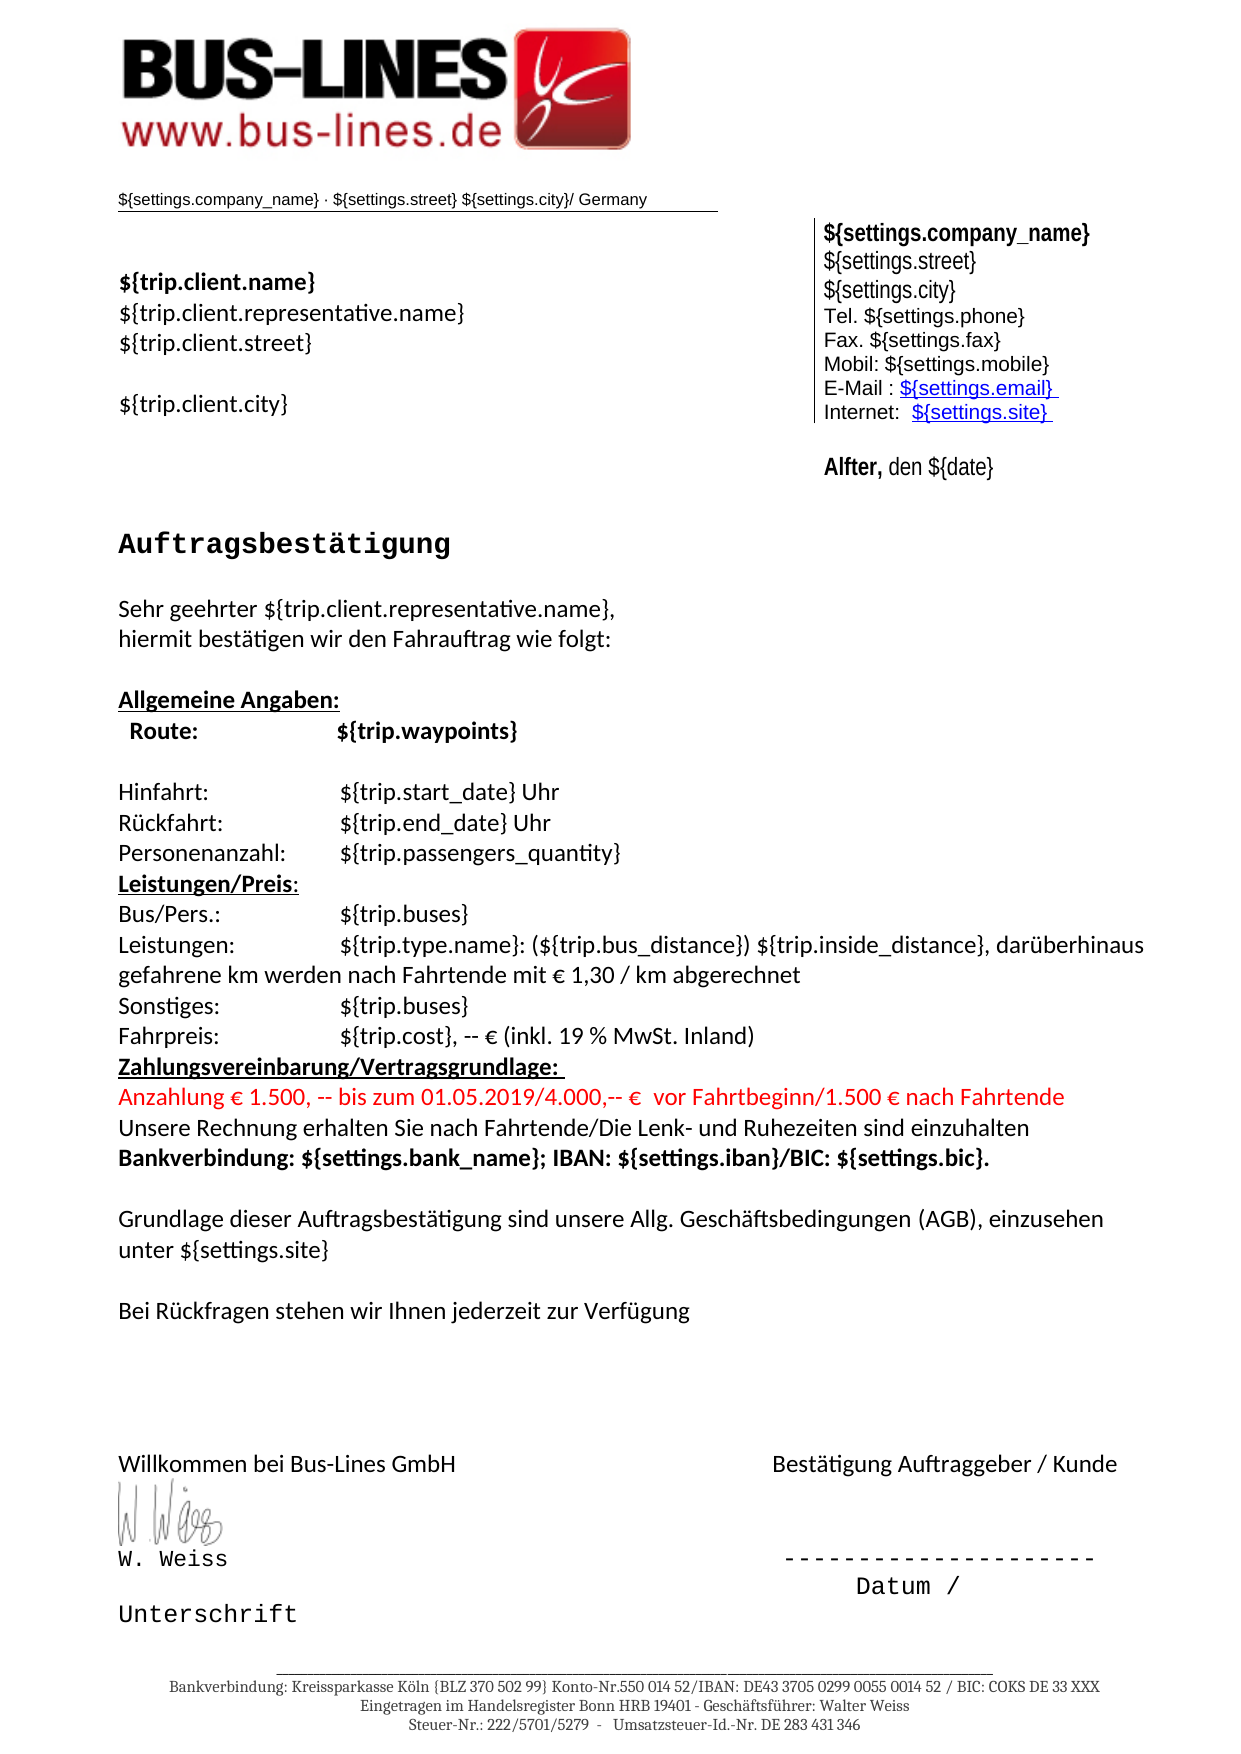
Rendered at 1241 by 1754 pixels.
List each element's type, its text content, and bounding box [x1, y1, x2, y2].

text Leistungen/Preis: [118, 868, 1152, 898]
text Willkommen bei Bus-Lines GmbH Bestätigung Auftraggeber / Kunde [118, 1448, 1152, 1478]
picture [118, 23, 631, 162]
table_header Route: [118, 715, 325, 746]
text Auftragsbestätigung [118, 529, 1152, 563]
text Rückfahrt: ${trip.end_date} Uhr [118, 807, 1152, 837]
text Unsere Rechnung erhalten Sie nach Fahrtende/Die Lenk- und Ruhezeiten sind einzuhalten [118, 1112, 1152, 1142]
text Hinfahrt: ${trip.start_date} Uhr [118, 776, 1152, 807]
text Bus/Pers.: ${trip.buses} [118, 898, 1152, 929]
text Sehr geehrter ${trip.client.representative.name}, [118, 593, 1152, 624]
picture [118, 1478, 223, 1546]
text Allgemeine Angaben: [118, 685, 1152, 715]
text Bankverbindung: ${settings.bank_name}; IBAN: ${settings.iban}/BIC: ${settings.bic}. [118, 1142, 1152, 1173]
text Datum / Unterschrift [118, 1574, 1152, 1630]
text Zahlungsvereinbarung/Vertragsgrundlage: [118, 1051, 1152, 1081]
text Grundlage dieser Auftragsbestätigung sind unsere Allg. Geschäftsbedingungen (AGB), einzusehen unter ${settings.site} [118, 1203, 1152, 1264]
text Bei Rückfragen stehen wir Ihnen jederzeit zur Verfügung [118, 1295, 1152, 1326]
text hiermit bestätigen wir den Fahrauftrag wie folgt: [118, 624, 1152, 654]
table_header ${trip.waypoints} [325, 715, 826, 746]
text Personenanzahl: ${trip.passengers_quantity} [118, 837, 1152, 868]
text Leistungen: ${trip.type.name}: (${trip.bus_distance}) ${trip.inside_distance}, darüberhinaus gefahrene km werden nach Fahrtende mit € 1,30 / km abgerechnet [118, 929, 1152, 990]
text W. Weiss --------------------- [118, 1545, 1152, 1574]
text Anzahlung € 1.500, -- bis zum 01.05.2019/4.000,-- € vor Fahrtbeginn/1.500 € nach Fahrtende [118, 1081, 1152, 1112]
text Sonstiges: ${trip.buses} [118, 990, 1152, 1020]
text Fahrpreis: ${trip.cost}, -- € (inkl. 19 % MwSt. Inland) [118, 1020, 1152, 1051]
